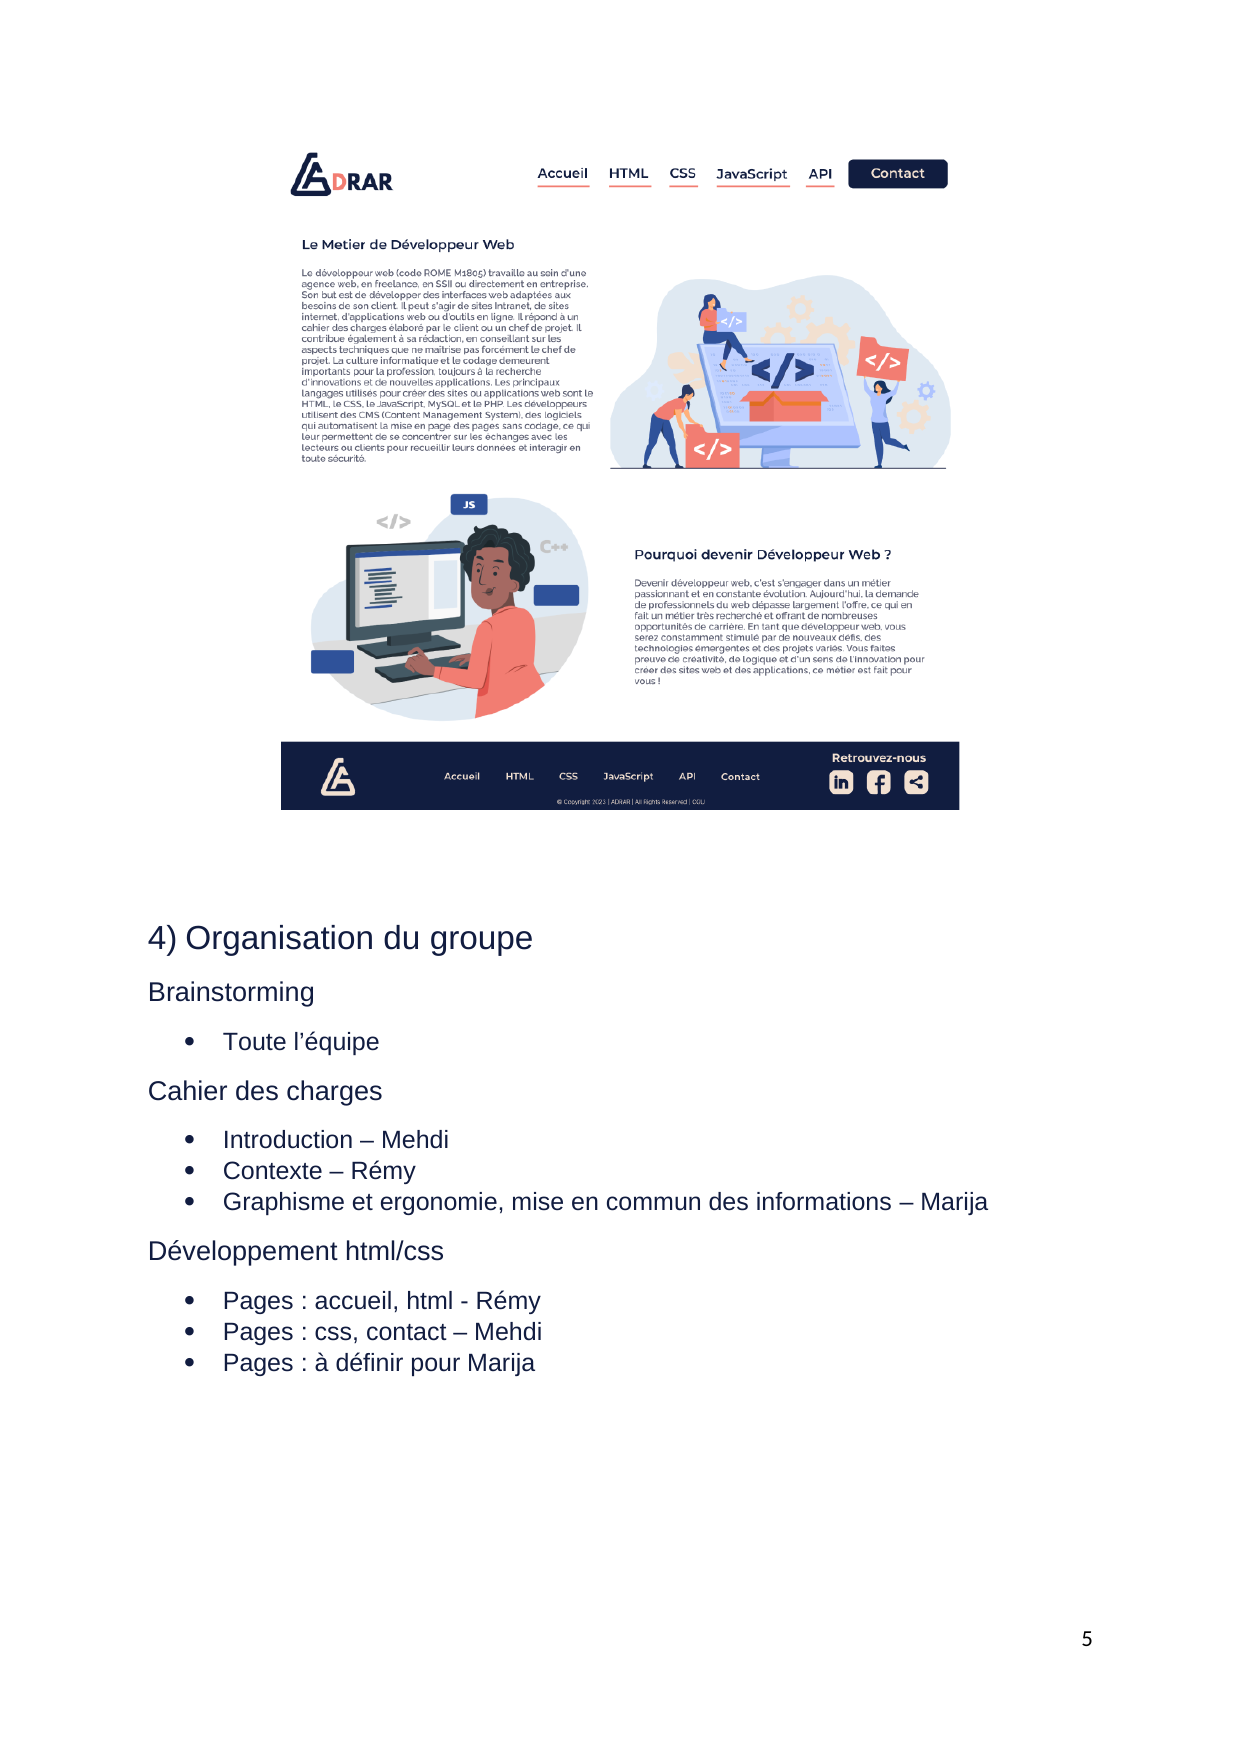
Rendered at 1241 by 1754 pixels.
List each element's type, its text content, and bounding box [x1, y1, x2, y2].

list Organisation du groupe [148, 918, 1093, 957]
list Graphisme et ergonomie, mise en commun des informations – Marija [185, 1187, 1093, 1216]
text Brainstorming [148, 976, 1093, 1008]
list Pages : à définir pour Marija [185, 1348, 1093, 1377]
list Pages : accueil, html - Rémy [185, 1286, 1093, 1314]
text Cahier des charges [148, 1075, 1093, 1106]
list Introduction – Mehdi [185, 1125, 1093, 1154]
list Contexte – Rémy [185, 1156, 1093, 1185]
picture [281, 147, 960, 810]
list Pages : css, contact – Mehdi [185, 1317, 1093, 1346]
list Toute l’équipe [185, 1027, 1093, 1056]
text Développement html/css [148, 1235, 1093, 1266]
